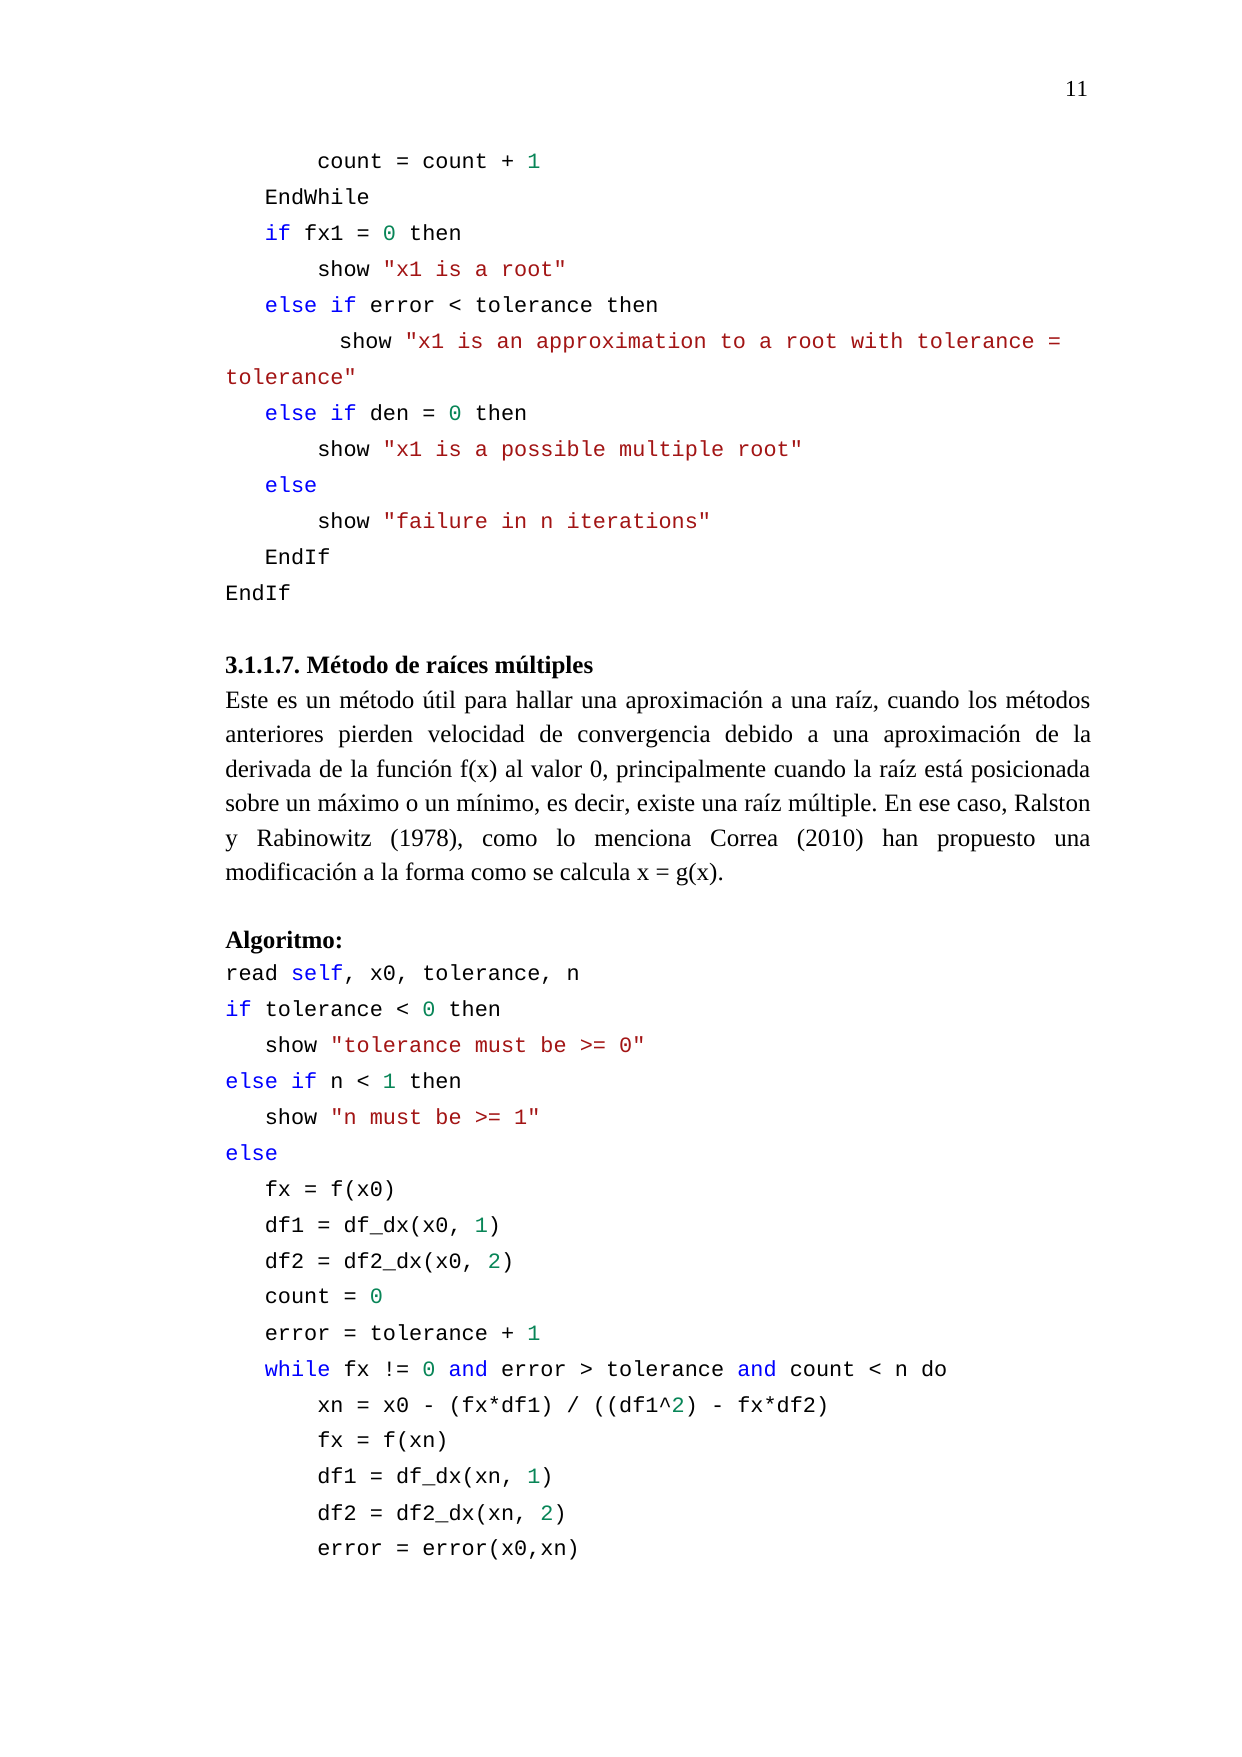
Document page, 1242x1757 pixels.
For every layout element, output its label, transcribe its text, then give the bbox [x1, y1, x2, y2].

text fx = f(x0) [264, 1178, 1127, 1203]
text df1 = df_dx(xn, 1) df2 = df2_dx(xn, 2) error = error(x0,xn) [317, 1466, 582, 1562]
text show "x1 is a root" [317, 258, 1127, 283]
text else if den = 0 then [264, 402, 1127, 427]
text show "tolerance must be >= 0" else if n < 1 then [225, 1034, 647, 1095]
text error = tolerance + 1 [264, 1322, 1127, 1347]
subtitle Algoritmo: [225, 926, 1127, 954]
text fx = f(xn) [317, 1430, 1127, 1454]
text EndIf [225, 582, 1127, 607]
text show "x1 is a possible multiple root" else [264, 438, 805, 499]
text read self, x0, tolerance, n if tolerance < 0 then [225, 962, 582, 1023]
text Este es un método útil para hallar una aproximación a una raíz, cuando los métodos anteriores pierden velocidad de convergencia debido a una aproximación de la derivada de la función f(x) al valor 0, principalmente cuando la raíz está posicionada sobre un máximo o un mínimo, es decir, existe una raíz múltiple. En ese caso, Ralston y Rabinowitz (1978), como lo menciona Correa (2010) han propuesto una modificación a la forma como se calcula x = g(x). [225, 685, 1092, 886]
text if fx1 = 0 then [264, 222, 1127, 247]
text df1 = df_dx(x0, 1) df2 = df2_dx(x0, 2) count = 0 [264, 1214, 516, 1311]
text while fx != 0 and error > tolerance and count < n do xn = x0 - (fx*df1) / ((df1^2) - fx*df2) [264, 1358, 949, 1418]
text show "failure in n iterations" EndIf [264, 510, 713, 571]
subtitle Método de raíces múltiples [225, 651, 1127, 679]
text show "n must be >= 1" else [225, 1106, 542, 1167]
text show "x1 is an approximation to a root with tolerance = tolerance" [225, 330, 1127, 391]
text count = count + 1 EndWhile [264, 150, 542, 211]
text else if error < tolerance then [264, 294, 1127, 319]
